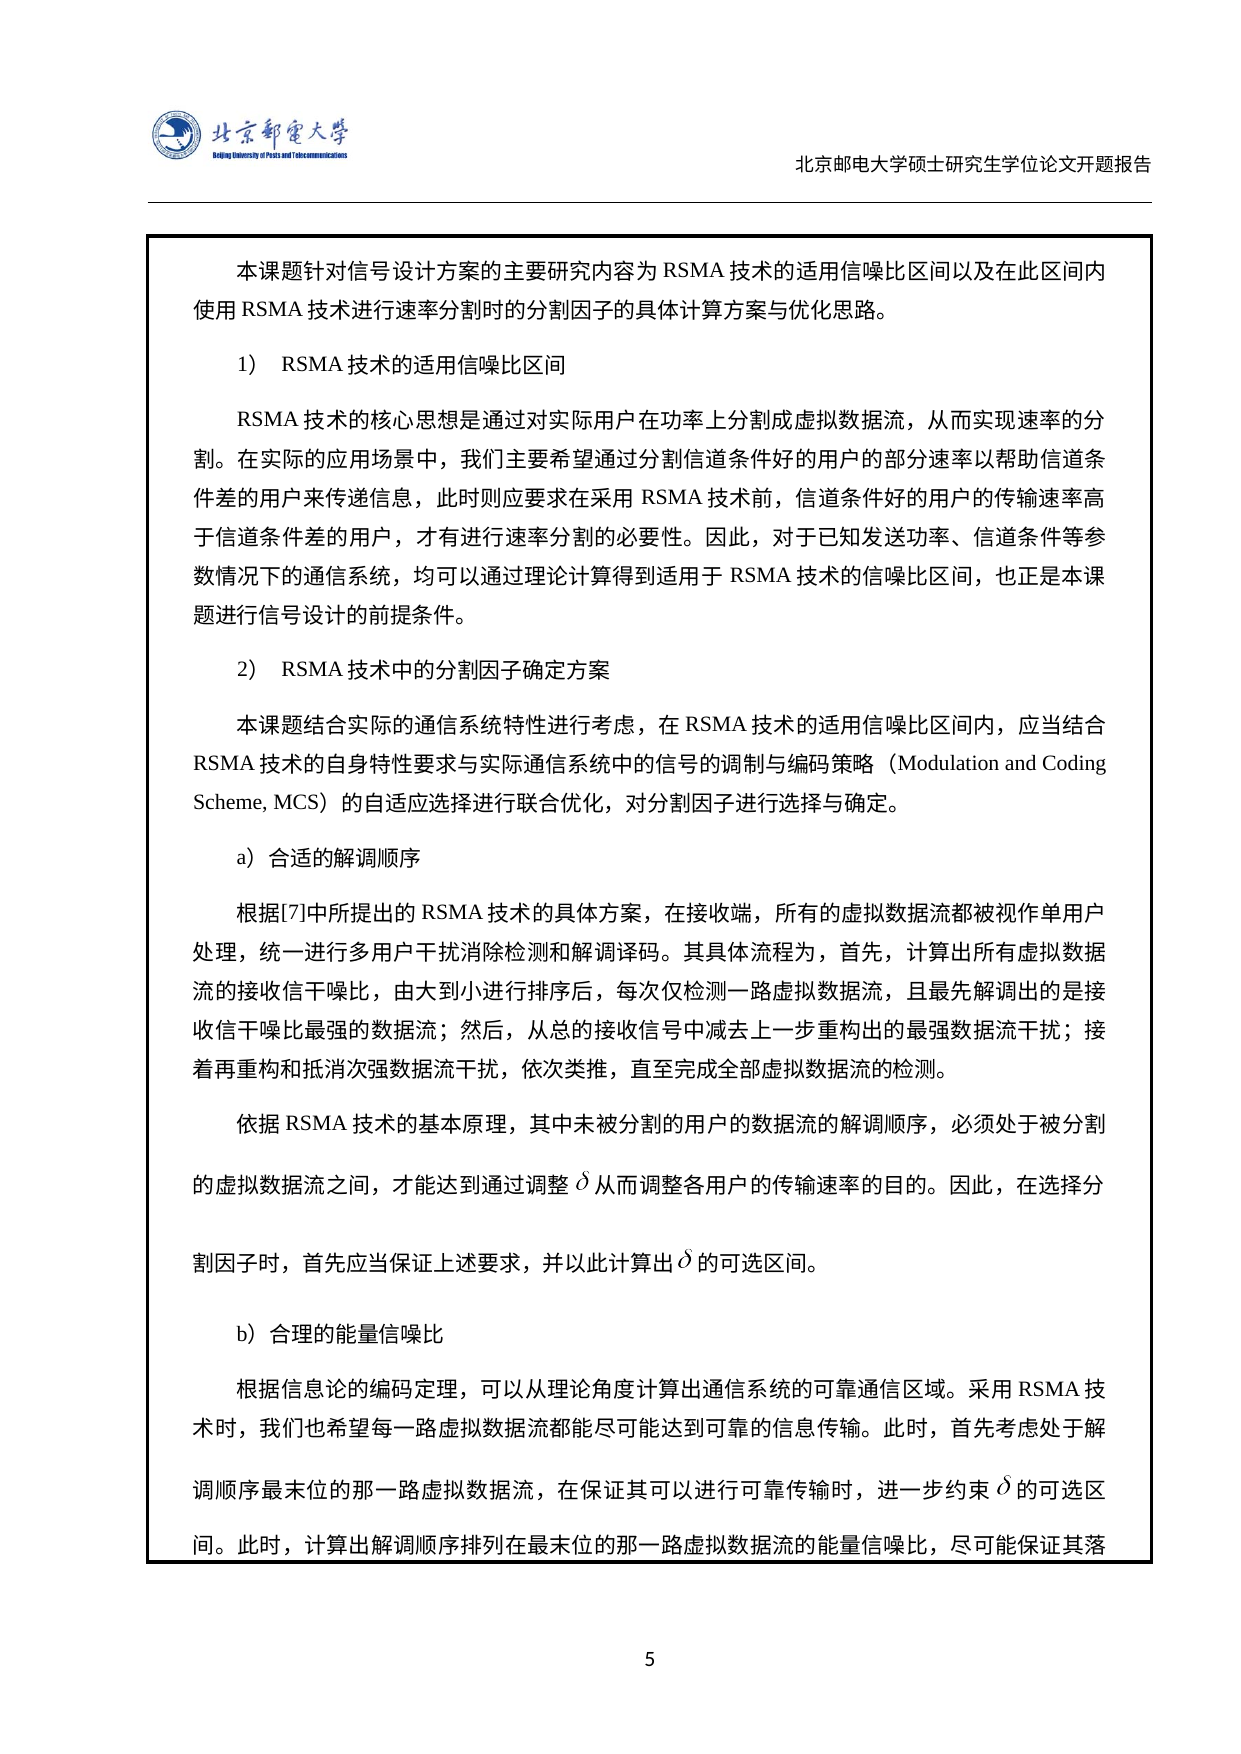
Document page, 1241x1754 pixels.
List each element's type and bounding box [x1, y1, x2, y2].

table_header [149, 238, 1150, 1560]
